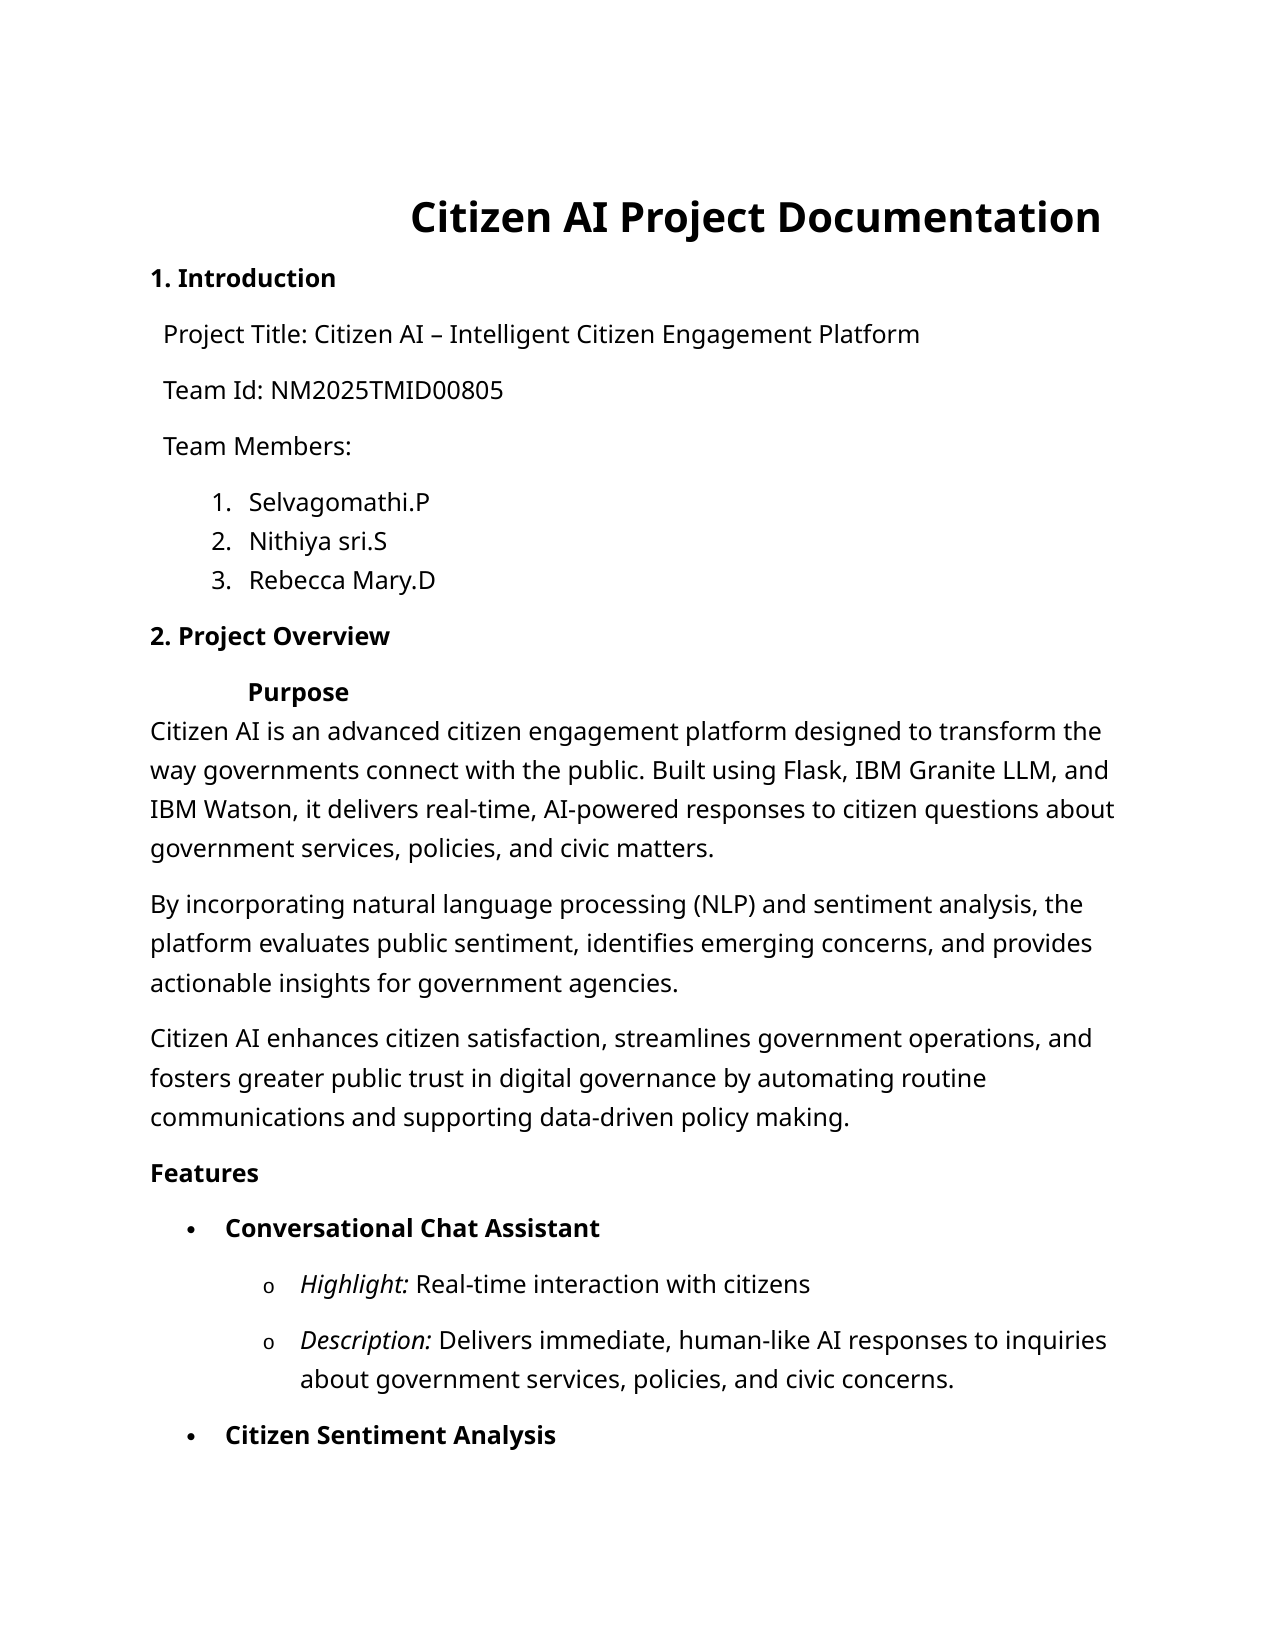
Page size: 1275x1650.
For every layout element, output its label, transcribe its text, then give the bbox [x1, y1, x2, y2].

subtitle Citizen AI Project Documentation [150, 187, 1125, 244]
list Selvagomathi.P [211, 484, 1125, 518]
text Features [150, 1155, 1125, 1189]
text Team Id: NM2025TMID00805 [150, 373, 1125, 407]
text Purpose Citizen AI is an advanced citizen engagement platform designed to transform the way governments connect with the public. Built using Flask, IBM Granite LLM, and IBM Watson, it delivers real-time, AI-powered responses to citizen questions about government services, policies, and civic matters. [150, 674, 1125, 865]
list Highlight: Real-time interaction with citizens [262, 1267, 1125, 1301]
list Rebecca Mary.D [211, 563, 1125, 597]
list Nithiya sri.S [211, 523, 1125, 558]
text By incorporating natural language processing (NLP) and sentiment analysis, the platform evaluates public sentiment, identifies emerging concerns, and provides actionable insights for government agencies. [150, 887, 1125, 999]
text Team Members: [150, 428, 1125, 463]
list Description: Delivers immediate, human-like AI responses to inquiries about government services, policies, and civic concerns. [262, 1323, 1125, 1396]
list Citizen Sentiment Analysis [187, 1418, 1125, 1452]
text 1. Introduction [150, 261, 1125, 295]
text Project Title: Citizen AI – Intelligent Citizen Engagement Platform [150, 317, 1125, 351]
text 2. Project Overview [150, 618, 1125, 653]
list Conversational Chat Assistant [187, 1211, 1125, 1245]
text Citizen AI enhances citizen satisfaction, streamlines government operations, and fosters greater public trust in digital governance by automating routine communications and supporting data-driven policy making. [150, 1021, 1125, 1133]
